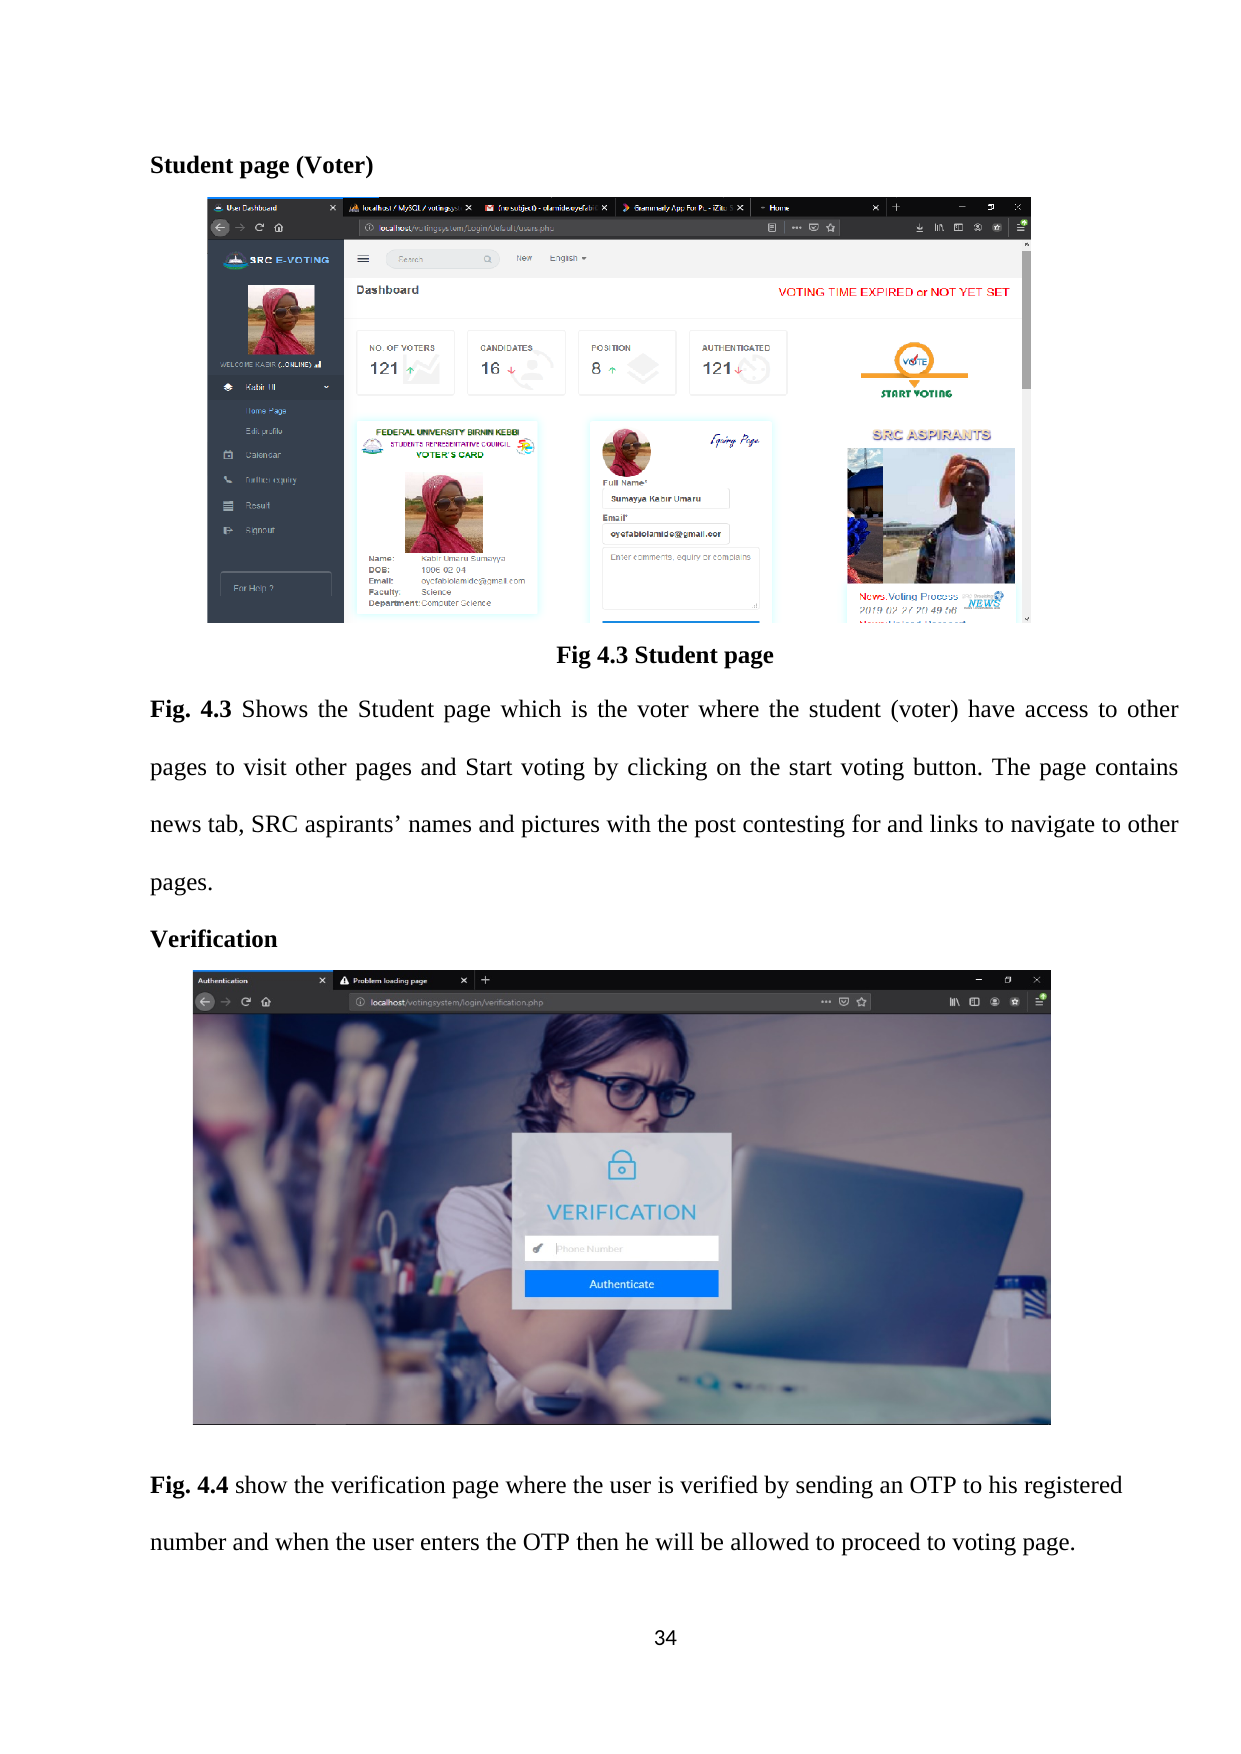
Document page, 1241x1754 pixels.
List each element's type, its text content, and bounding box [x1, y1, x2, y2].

picture [192, 970, 1051, 1425]
text Fig 4.3 Student page [150, 641, 1180, 669]
text Verification [150, 924, 1180, 953]
picture [207, 197, 1034, 623]
text Fig. 4.3 Shows the Student page which is the voter where the student (voter) have access to other pages to visit other pages and Start voting by clicking on the start voting button. The page contains news tab, SRC aspirants’ names and pictures with the post contesting for and links to navigate to other pages. [150, 694, 1180, 896]
text Student page (Voter) [150, 150, 1180, 179]
text Fig. 4.4 show the verification page where the user is verified by sending an OTP to his registered number and when the user enters the OTP then he will be allowed to proceed to voting page. [150, 1470, 1180, 1556]
